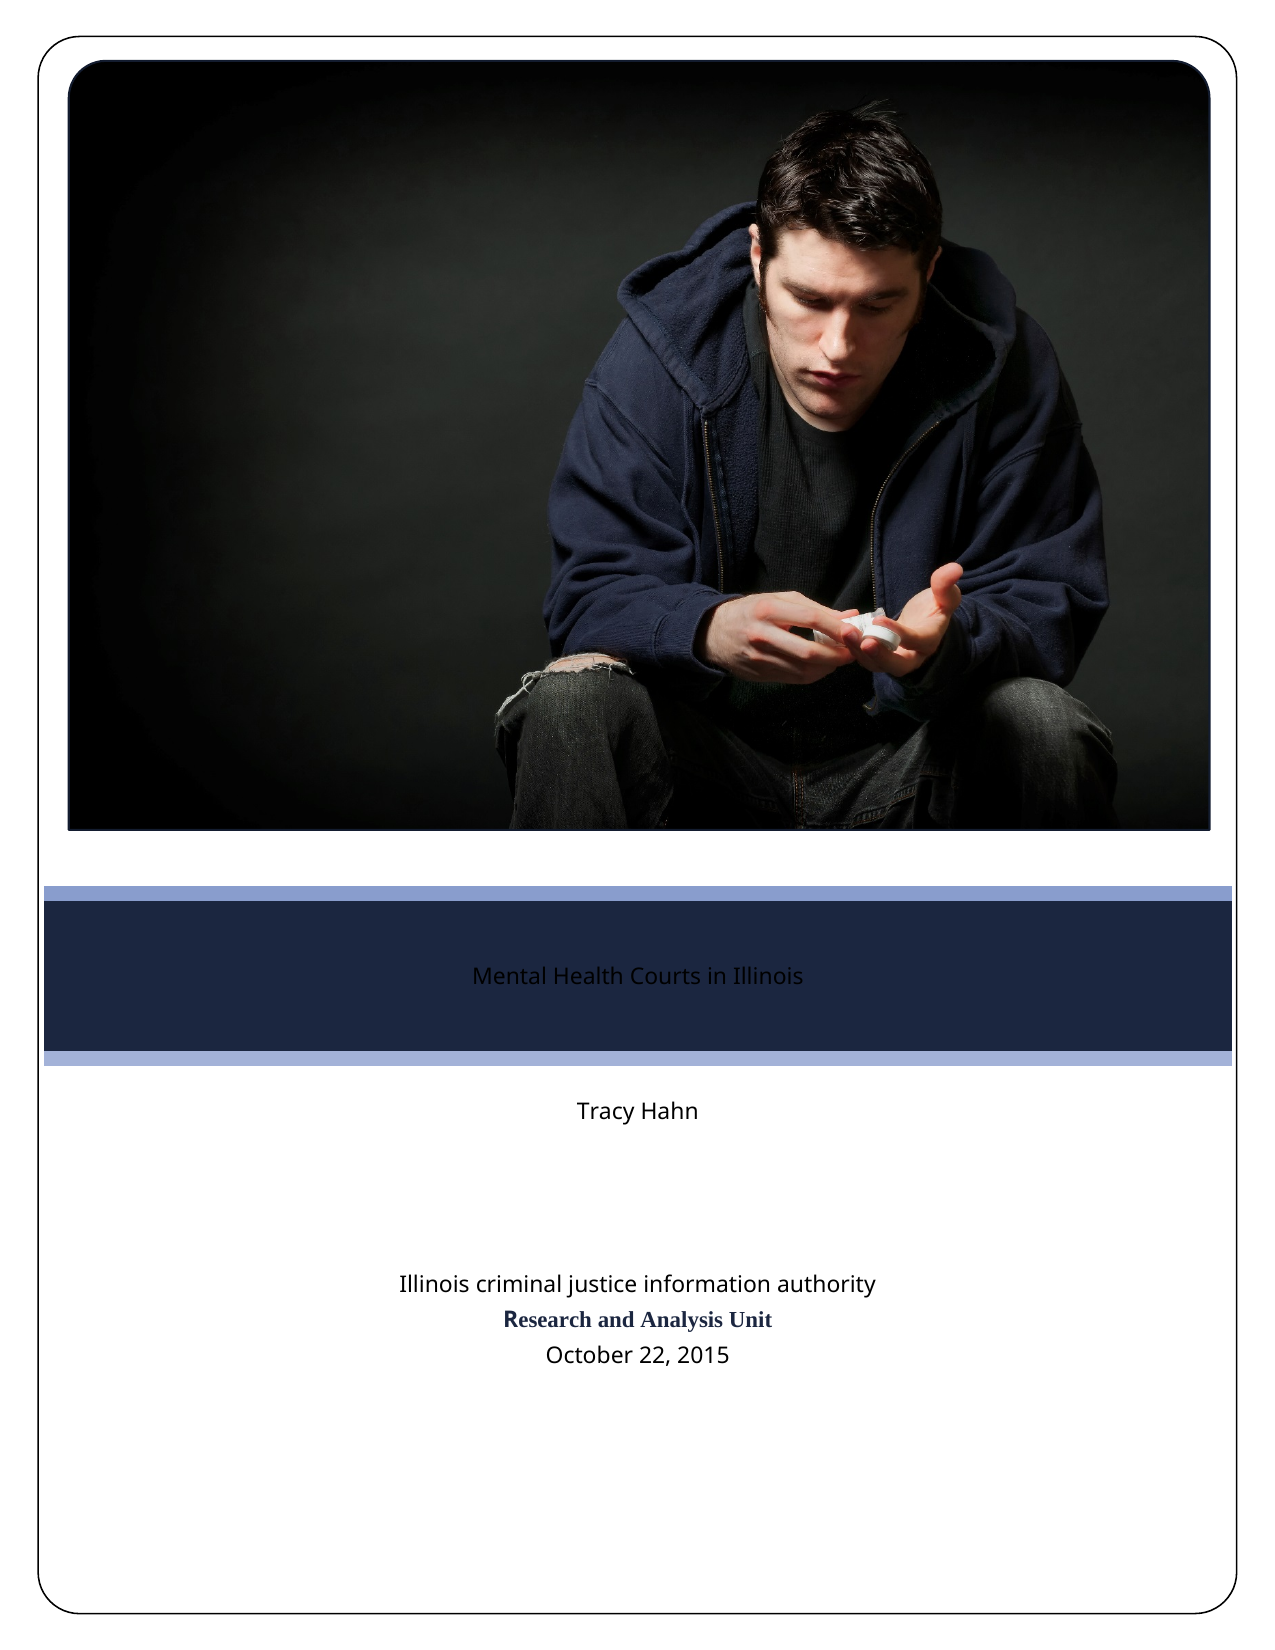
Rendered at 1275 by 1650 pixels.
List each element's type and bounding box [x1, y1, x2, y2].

picture [70, 62, 1208, 828]
